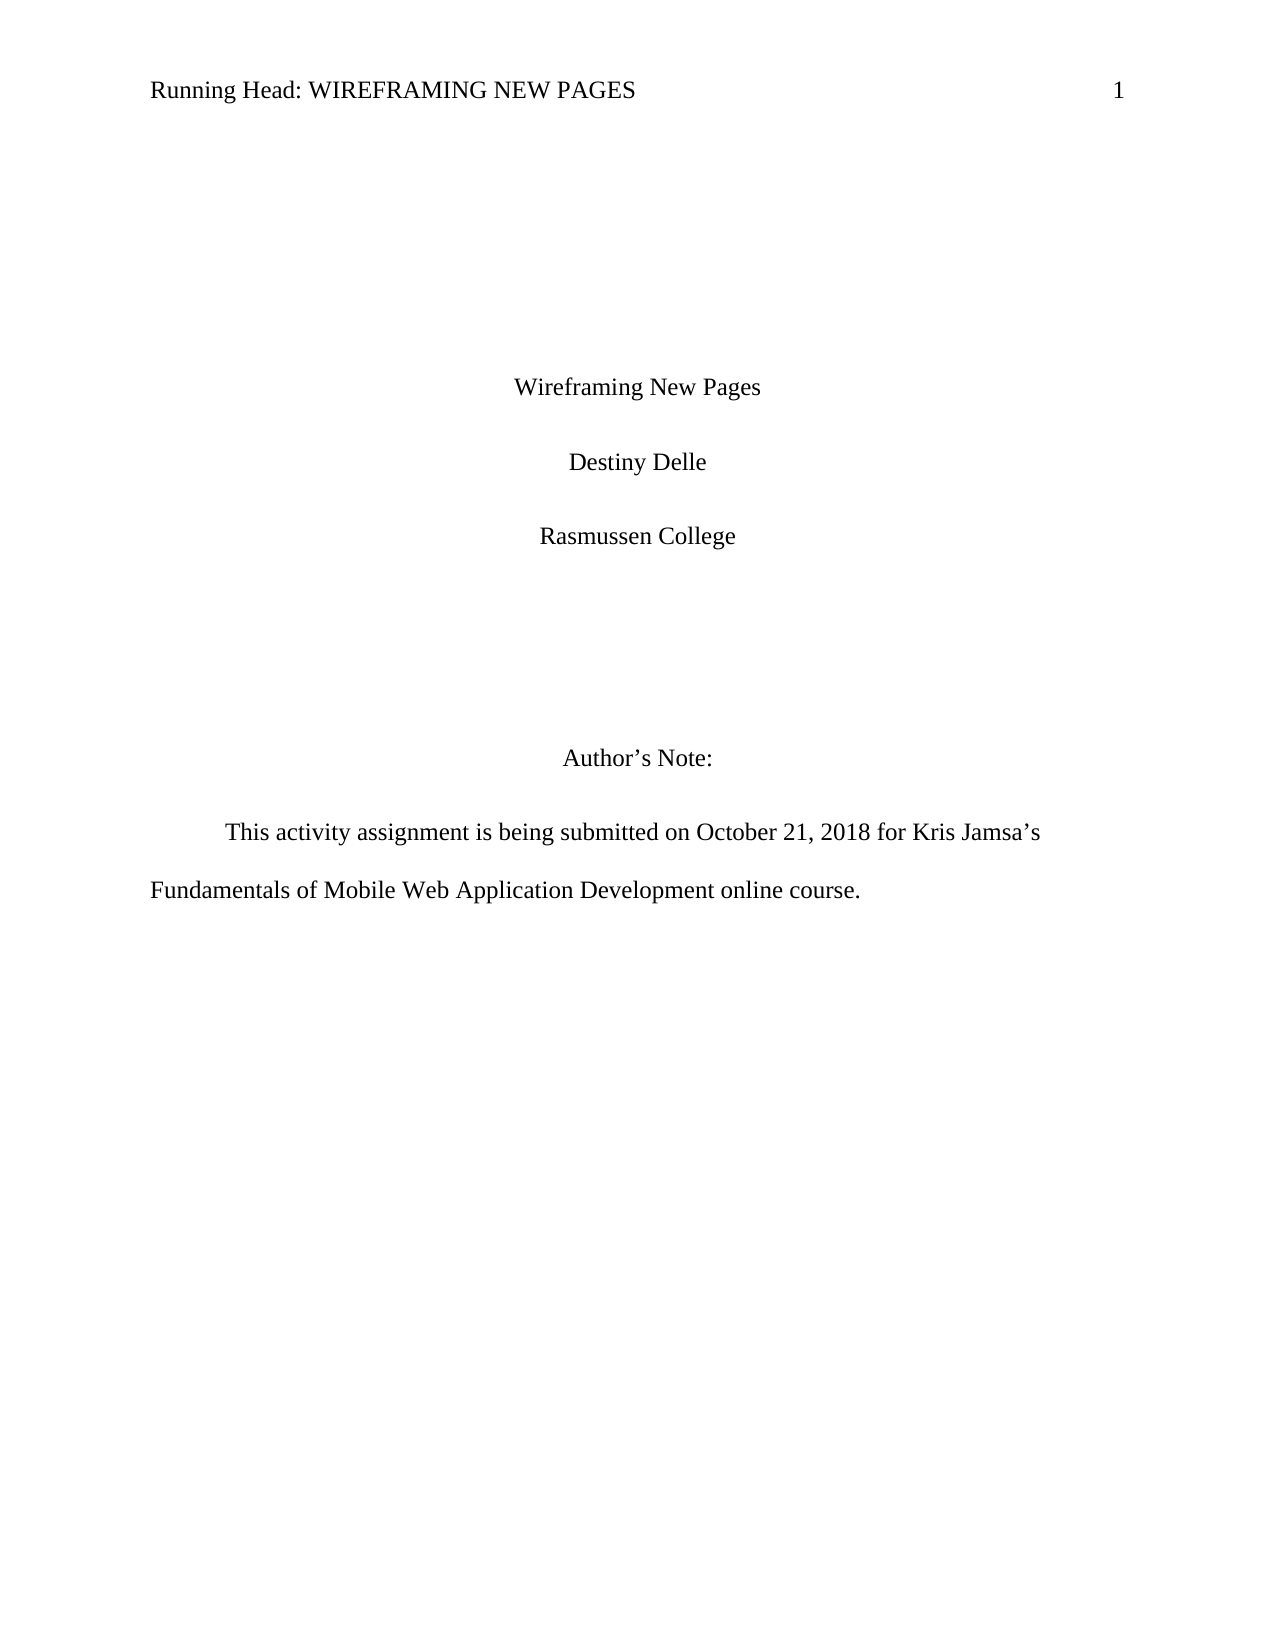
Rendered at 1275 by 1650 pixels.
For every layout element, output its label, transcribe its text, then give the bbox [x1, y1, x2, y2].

text This activity assignment is being submitted on October 21, 2018 for Kris Jamsa’s Fundamentals of Mobile Web Application Development online course. [150, 817, 1125, 904]
text Destiny Delle [150, 447, 1125, 475]
text Author’s Note: [150, 743, 1125, 772]
text Rasmussen College [150, 521, 1125, 549]
text Wireframing New Pages [150, 372, 1125, 401]
